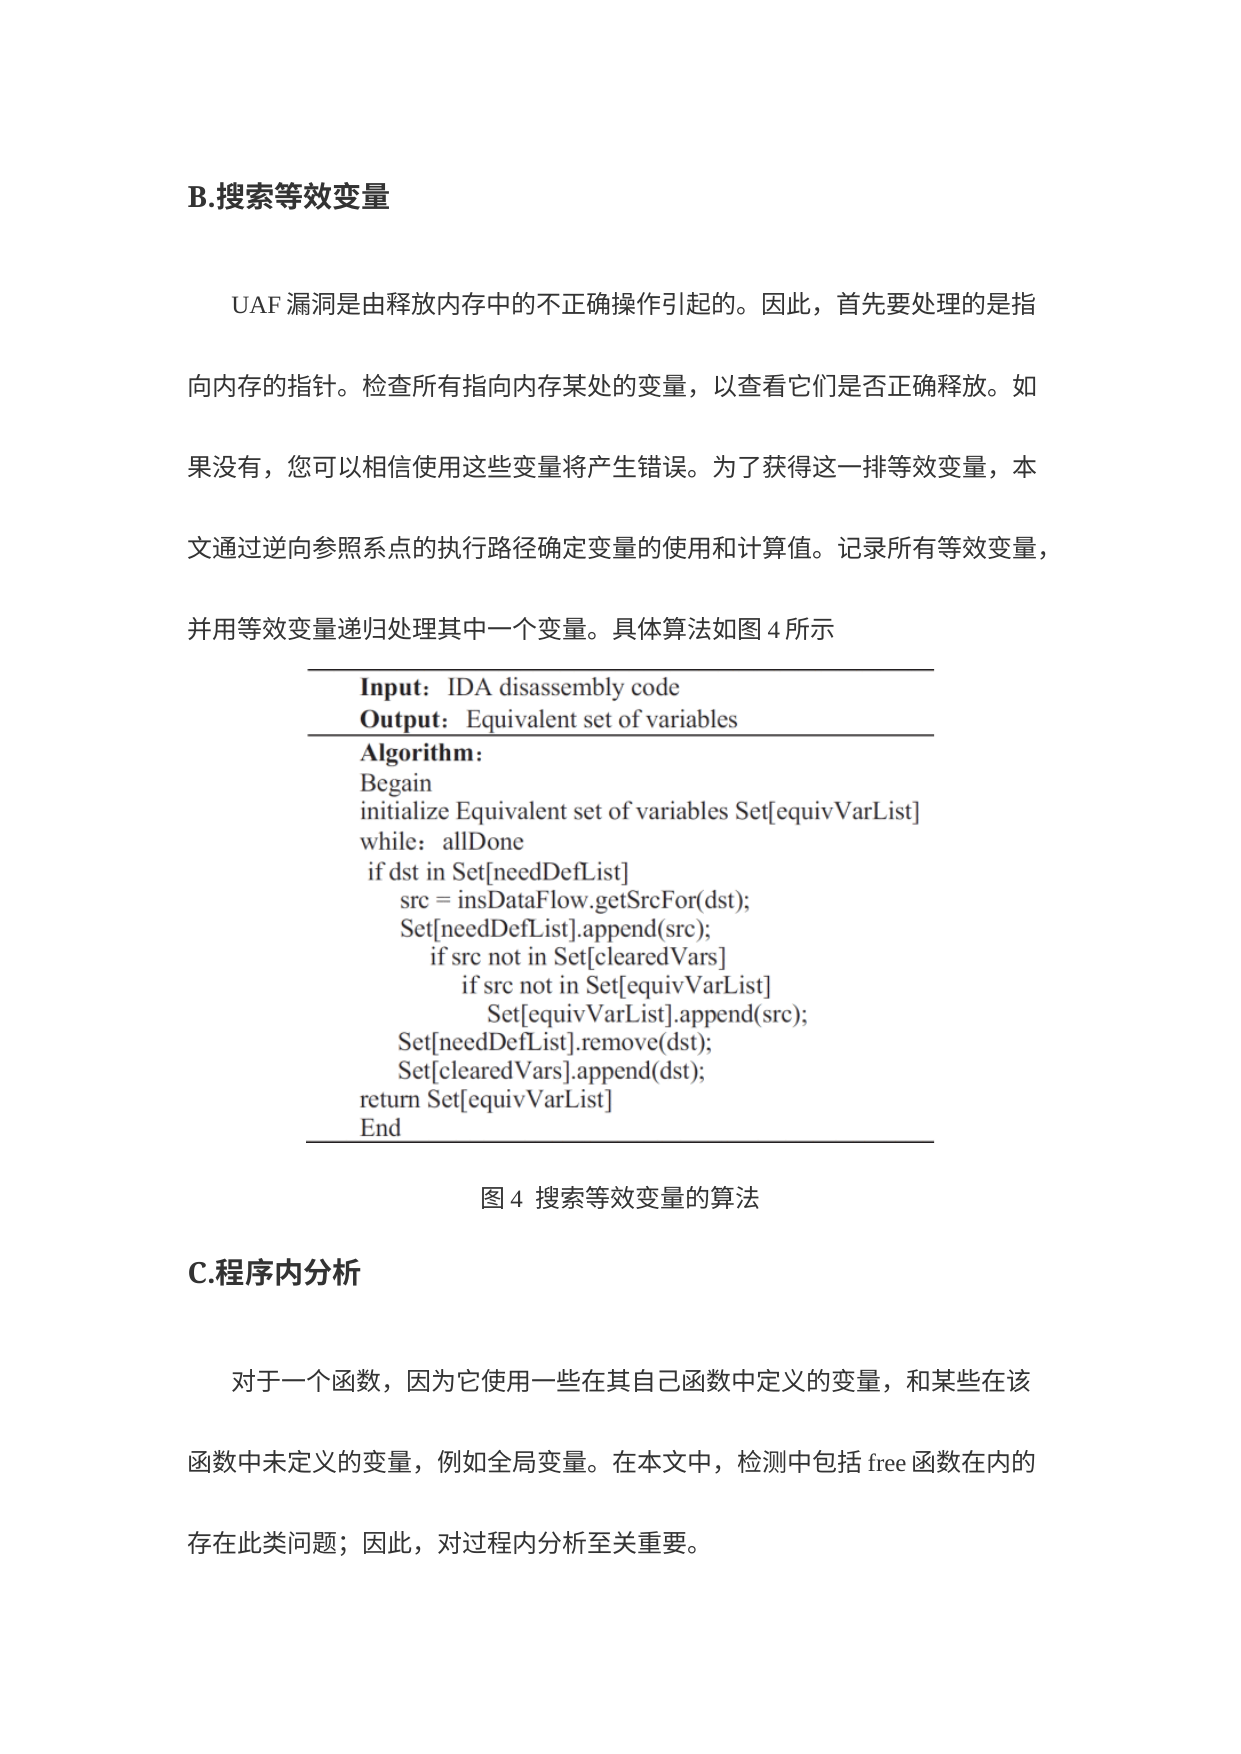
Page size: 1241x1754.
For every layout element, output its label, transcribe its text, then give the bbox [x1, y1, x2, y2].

subtitle B.搜索等效变量 [187, 162, 1053, 227]
text 图4 搜索等效变量的算法 [187, 1164, 1053, 1229]
text 对于一个函数，因为它使用一些在其自己函数中定义的变量，和某些在该函数中未定义的变量，例如全局变量。在本文中，检测中包括free函数在内的存在此类问题；因此，对过程内分析至关重要。 [187, 1347, 1053, 1574]
picture [306, 669, 935, 1143]
subtitle C.程序内分析 [187, 1238, 1053, 1303]
text UAF漏洞是由释放内存中的不正确操作引起的。因此，首先要处理的是指向内存的指针。检查所有指向内存某处的变量，以查看它们是否正确释放。如果没有，您可以相信使用这些变量将产生错误。为了获得这一排等效变量，本文通过逆向参照系点的执行路径确定变量的使用和计算值。记录所有等效变量，并用等效变量递归处理其中一个变量。具体算法如图4所示 [187, 270, 1053, 660]
